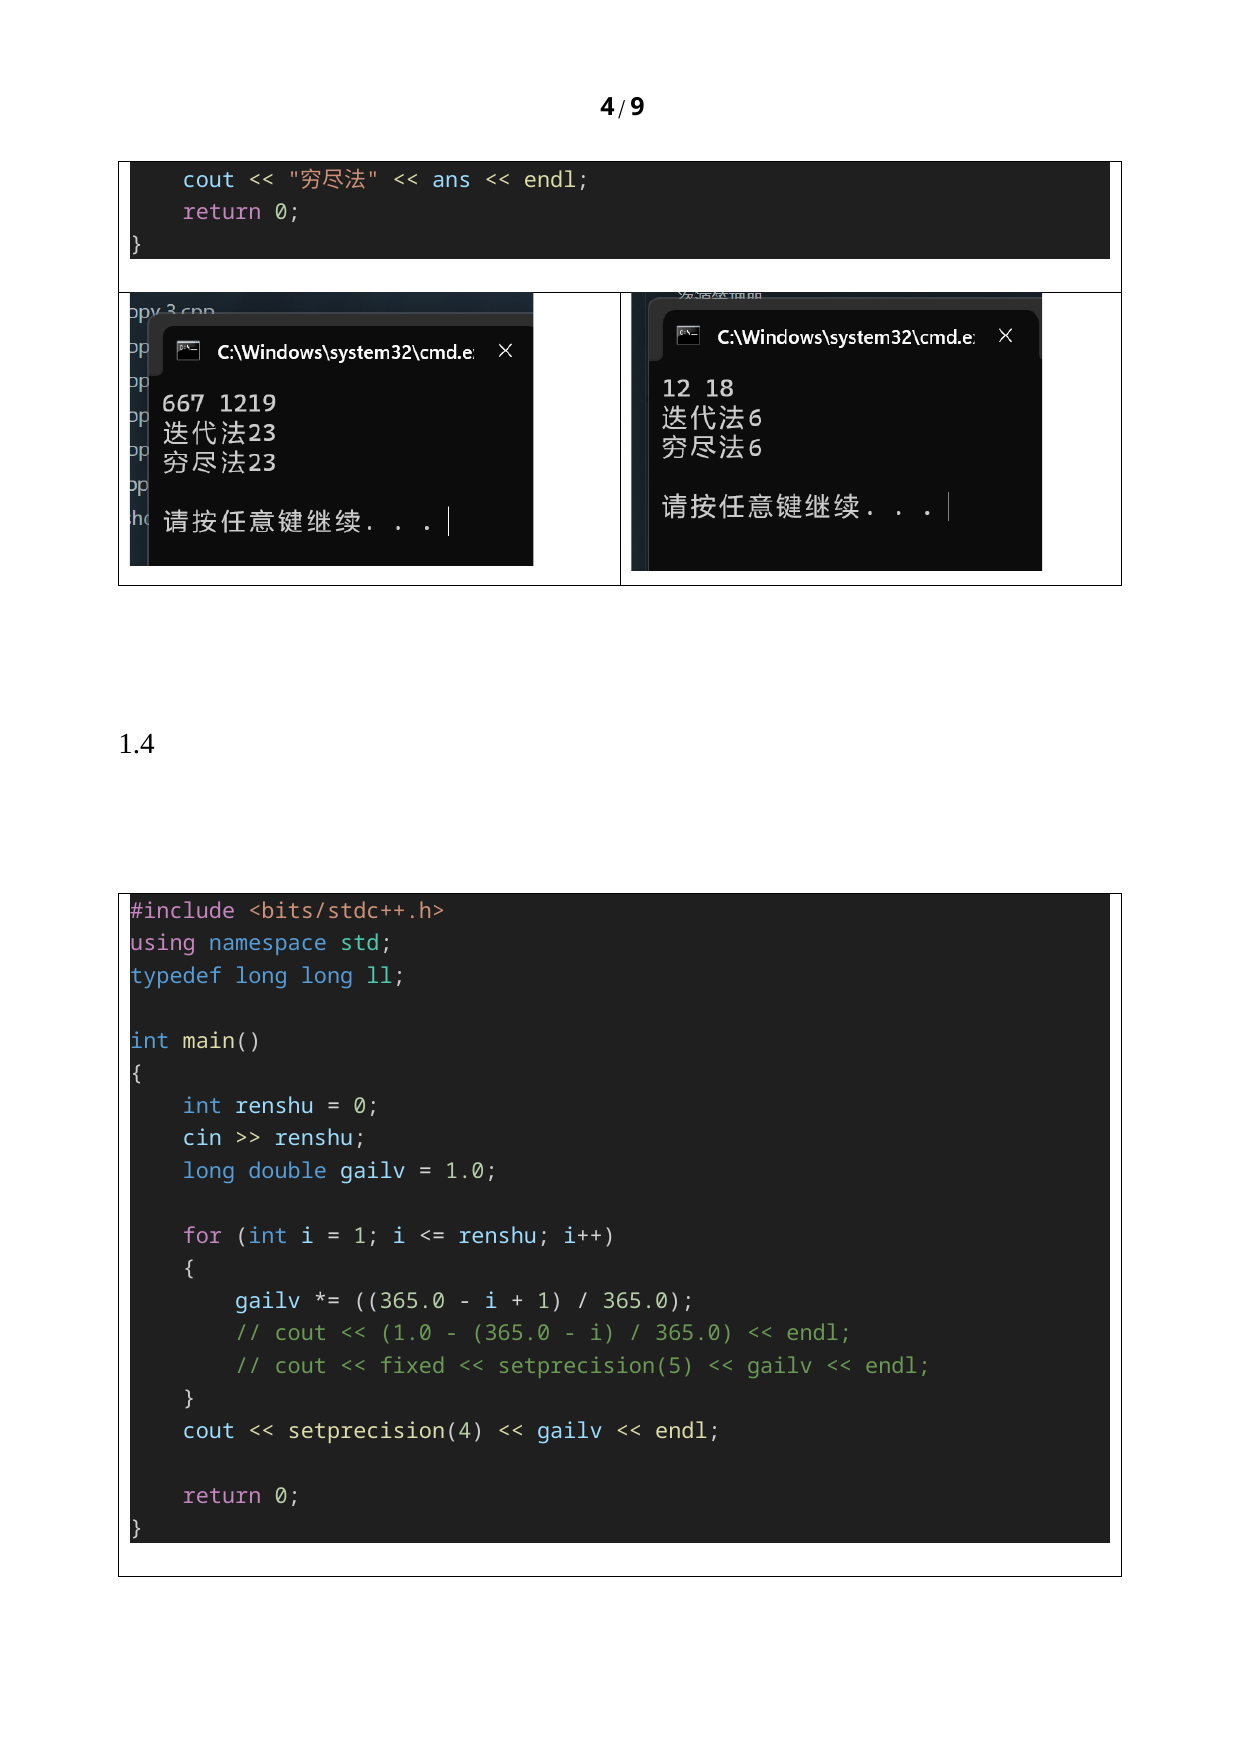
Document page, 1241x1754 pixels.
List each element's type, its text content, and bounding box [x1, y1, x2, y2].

table_header #include <bits/stdc++.h> using namespace std; typedef long long ll; int main() { int renshu = 0; cin >> renshu; long double gailv = 1.0; for (int i = 1; i <= renshu; i++) { gailv *= ((365.0 - i + 1) / 365.0); // cout << (1.0 - (365.0 - i) / 365.0) << endl; // cout << fixed << setprecision(5) << gailv << endl; } cout << setprecision(4) << gailv << endl; return 0; } [119, 894, 1121, 1576]
table_cell [621, 293, 1121, 585]
picture [129, 292, 534, 566]
table_cell [119, 293, 620, 585]
subtitle 1.4 [118, 711, 1122, 776]
picture [631, 292, 1043, 571]
